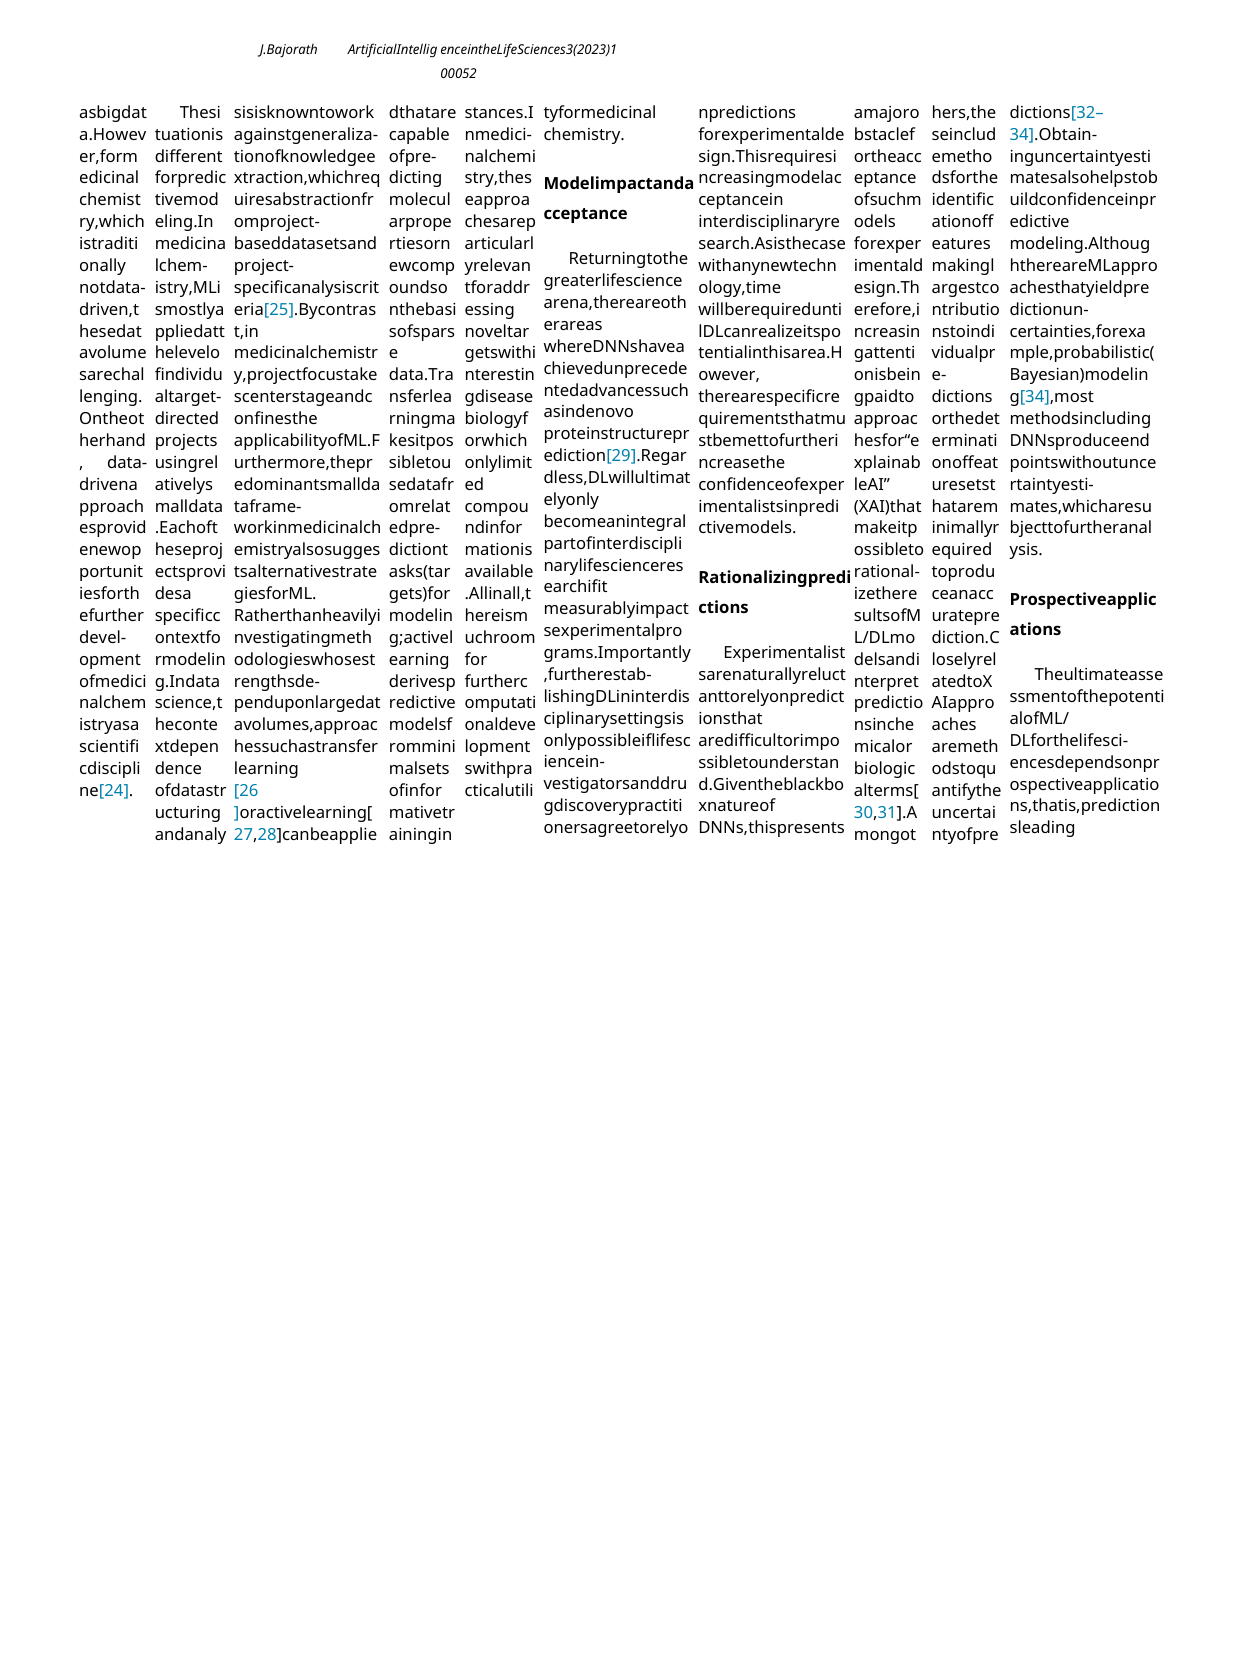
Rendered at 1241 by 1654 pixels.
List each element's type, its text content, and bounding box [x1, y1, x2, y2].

picture [288, 303, 292, 318]
picture [1071, 106, 1075, 121]
picture [233, 806, 237, 821]
text asbigdata.However,formedicinalchemistry,whichistraditionally notdata-driven,thesedatavolumesarechallenging.Ontheotherhand, data-drivenapproachesprovidenewopportunitiesforthefurtherdevel-opmentofmedicinalchemistryasascientificdiscipline[24]. [79, 101, 147, 801]
picture [99, 784, 103, 799]
picture [123, 784, 127, 799]
picture [1028, 128, 1032, 143]
picture [1020, 390, 1024, 405]
text Experimentalistsarenaturallyreluctanttorelyonpredictionsthat aredifficultorimpossibletounderstand.Giventheblackboxnatureof DNNs,thispresentsamajorobstaclefortheacceptanceofsuchmodels forexperimentaldesign.Therefore,increasingattentionisbeingpaidto approachesfor“explainableAI” (XAI)thatmakeitpossibletorational-izetheresultsofML/DLmodelsandinterpretpredictionsinchemicalor biologicalterms[30,31].Amongothers,theseincludemethodsforthe identificationoffeaturesmakinglargestcontributionstoindividualpre-dictionsorthedeterminationoffeaturesetsthatareminimallyrequired toproduceanaccurateprediction.CloselyrelatedtoXAIapproaches aremethodstoquantifytheuncertaintyofpredictions[32–34].Obtain-inguncertaintyestimatesalsohelpstobuildconfidenceinpredictive modeling.AlthoughthereareMLapproachesthatyieldpredictionun-certainties,forexample,probabilistic(Bayesian)modeling[34],most methodsincludingDNNsproduceendpointswithoutuncertaintyesti-mates,whicharesubjecttofurtheranalysis. [1009, 101, 1158, 560]
text Rationalizingpredictions [698, 559, 854, 619]
text Returningtothegreaterlifesciencearena,thereareotherareas whereDNNshaveachievedunprecedentedadvancessuchasindenovo proteinstructureprediction[29].Regardless,DLwillultimatelyonly becomeanintegralpartofinterdisciplinarylifescienceresearchifit measurablyimpactsexperimentalprograms.Importantly,furtherestab-lishingDLininterdisciplinarysettingsisonlypossibleiflifesciencein-vestigatorsanddrugdiscoverypractitionersagreetorelyonpredictions forexperimentaldesign.Thisrequiresincreasingmodelacceptancein interdisciplinaryresearch.Asisthecasewithanynewtechnology,time willberequireduntilDLcanrealizeitspotentialinthisarea.However, therearespecificrequirementsthatmustbemettofurtherincreasethe confidenceofexperimentalistsinpredictivemodels. [543, 247, 691, 838]
text TheultimateassessmentofthepotentialofML/DLforthelifesci-encesdependsonprospectiveapplications,thatis,predictionsleading [1009, 663, 1166, 838]
picture [234, 784, 238, 799]
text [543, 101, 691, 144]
text Prospectiveapplications [1009, 581, 1166, 641]
text Thesituationisdifferentforpredictivemodeling.Inmedicinalchem-istry,MLismostlyappliedatthelevelofindividualtarget-directed projectsusingrelativelysmalldata.Eachoftheseprojectsprovidesa specificcontextformodeling.Indatascience,thecontextdependence ofdatastructuringandanalysisisknowntoworkagainstgeneraliza-tionofknowledgeextraction,whichrequiresabstractionfromproject-baseddatasetsandproject-specificanalysiscriteria[25].Bycontrast,in medicinalchemistry,projectfocustakescenterstageandconfinesthe applicabilityofML.Furthermore,thepredominantsmalldataframe-workinmedicinalchemistryalsosuggestsalternativestrategiesforML. Ratherthanheavilyinvestigatingmethodologieswhosestrengthsde-penduponlargedatavolumes,approachessuchastransferlearning [26]oractivelearning[27,28]canbeappliedthatarecapableofpre-dictingmolecularpropertiesornewcompoundsonthebasisofsparse data.Transferlearningmakesitpossibletousedatafromrelatedpre-dictiontasks(targets)formodeling;activelearningderivespredictive modelsfromminimalsetsofinformativetraininginstances.Inmedici-nalchemistry,theseapproachesareparticularlyrelevantforaddressing noveltargetswithinterestingdiseasebiologyforwhichonlylimited compoundinformationisavailable.Allinall,thereismuchroomfor furthercomputationaldevelopmentswithpracticalutilityformedicinal chemistry. [234, 101, 382, 844]
text Modelimpactandacceptance [543, 166, 698, 225]
picture [279, 303, 286, 309]
picture [264, 303, 268, 318]
text J.Bajorath ArtificialIntelligenceintheLifeSciences3(2023)100052 [259, 35, 621, 83]
text Returningtothegreaterlifesciencearena,thereareotherareas whereDNNshaveachievedunprecedentedadvancessuchasindenovo proteinstructureprediction[29].Regardless,DLwillultimatelyonly becomeanintegralpartofinterdisciplinarylifescienceresearchifit measurablyimpactsexperimentalprograms.Importantly,furtherestab-lishingDLininterdisciplinarysettingsisonlypossibleiflifesciencein-vestigatorsanddrugdiscoverypractitionersagreetorelyonpredictions forexperimentaldesign.Thisrequiresincreasingmodelacceptancein interdisciplinaryresearch.Asisthecasewithanynewtechnology,time willberequireduntilDLcanrealizeitspotentialinthisarea.However, therearespecificrequirementsthatmustbemettofurtherincreasethe confidenceofexperimentalistsinpredictivemodels. [698, 101, 846, 538]
picture [630, 449, 634, 464]
